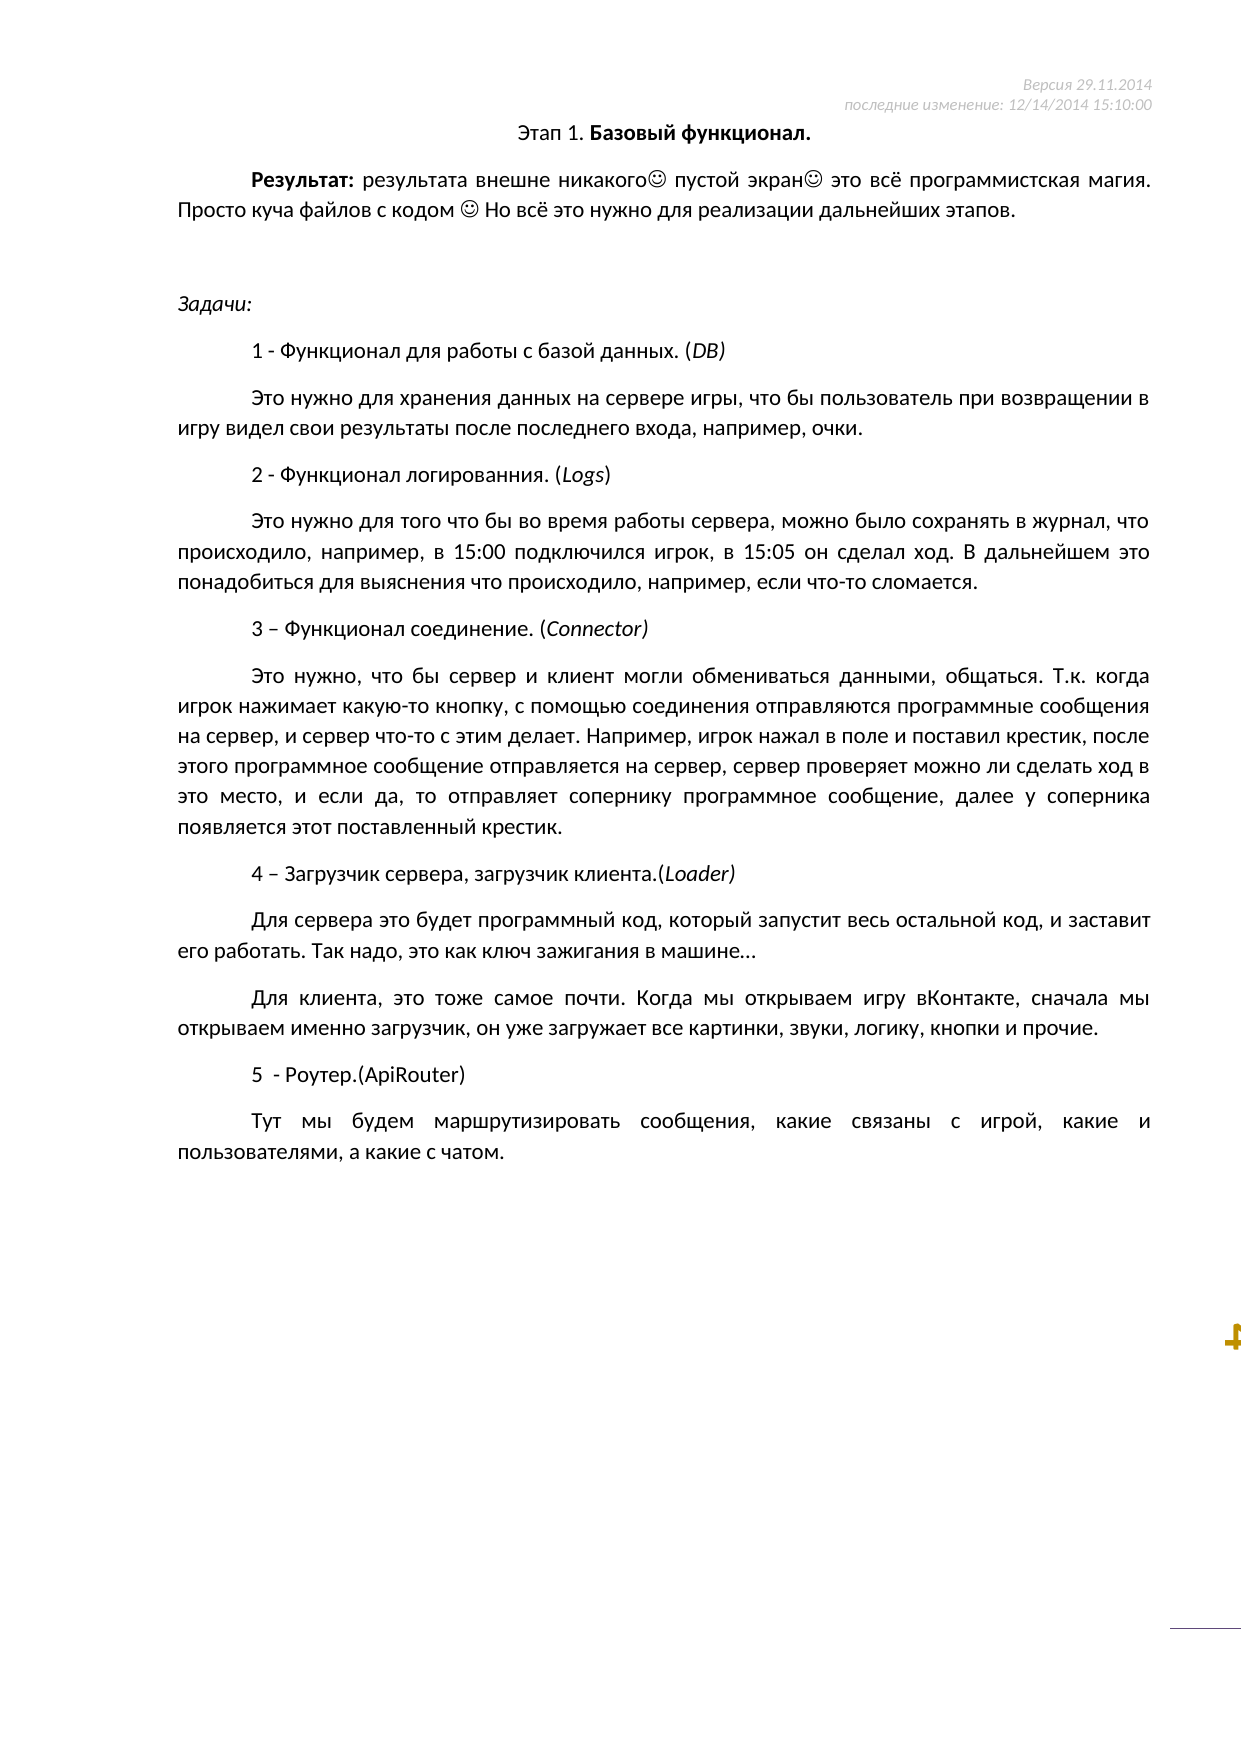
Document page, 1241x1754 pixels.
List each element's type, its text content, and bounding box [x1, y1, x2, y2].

text 1 - Функционал для работы с базой данных. (DB) [177, 336, 1152, 364]
text 5 - Роутер.(ApiRouter) [177, 1060, 1152, 1088]
text 3 – Функционал соединение. (Connector) [177, 614, 1152, 642]
text Это нужно для того что бы во время работы сервера, можно было сохранять в журнал, что происходило, например, в 15:00 подключился игрок, в 15:05 он сделал ход. В дальнейшем это понадобиться для выяснения что происходило, например, если что-то сломается. [177, 507, 1152, 595]
text Тут мы будем маршрутизировать сообщения, какие связаны с игрой, какие и пользователями, а какие с чатом. [177, 1107, 1152, 1165]
text Этап 1. Базовый функционал. [177, 118, 1152, 146]
text 2 - Функционал логированния. (Logs) [177, 460, 1152, 488]
text Для клиента, это тоже самое почти. Когда мы открываем игру вКонтакте, сначала мы открываем именно загрузчик, он уже загружает все картинки, звуки, логику, кнопки и прочие. [177, 983, 1152, 1041]
text Это нужно, что бы сервер и клиент могли обмениваться данными, общаться. Т.к. когда игрок нажимает какую-то кнопку, с помощью соединения отправляются программные сообщения на сервер, и сервер что-то с этим делает. Например, игрок нажал в поле и поставил крестик, после этого программное сообщение отправляется на сервер, сервер проверяет можно ли сделать ход в это место, и если да, то отправляет сопернику программное сообщение, далее у соперника появляется этот поставленный крестик. [177, 661, 1152, 840]
text 4 – Загрузчик сервера, загрузчик клиента.(Loader) [177, 859, 1152, 887]
text Это нужно для хранения данных на сервере игры, что бы пользователь при возвращении в игру видел свои результаты после последнего входа, например, очки. [177, 383, 1152, 441]
text Результат: результата внешне никакого пустой экран это всё программистская магия. Просто куча файлов с кодом Но всё это нужно для реализации дальнейших этапов. [177, 165, 1152, 223]
text Для сервера это будет программный код, который запустит весь остальной код, и заставит его работать. Так надо, это как ключ зажигания в машине… [177, 906, 1152, 964]
text Задачи: [177, 289, 1152, 317]
